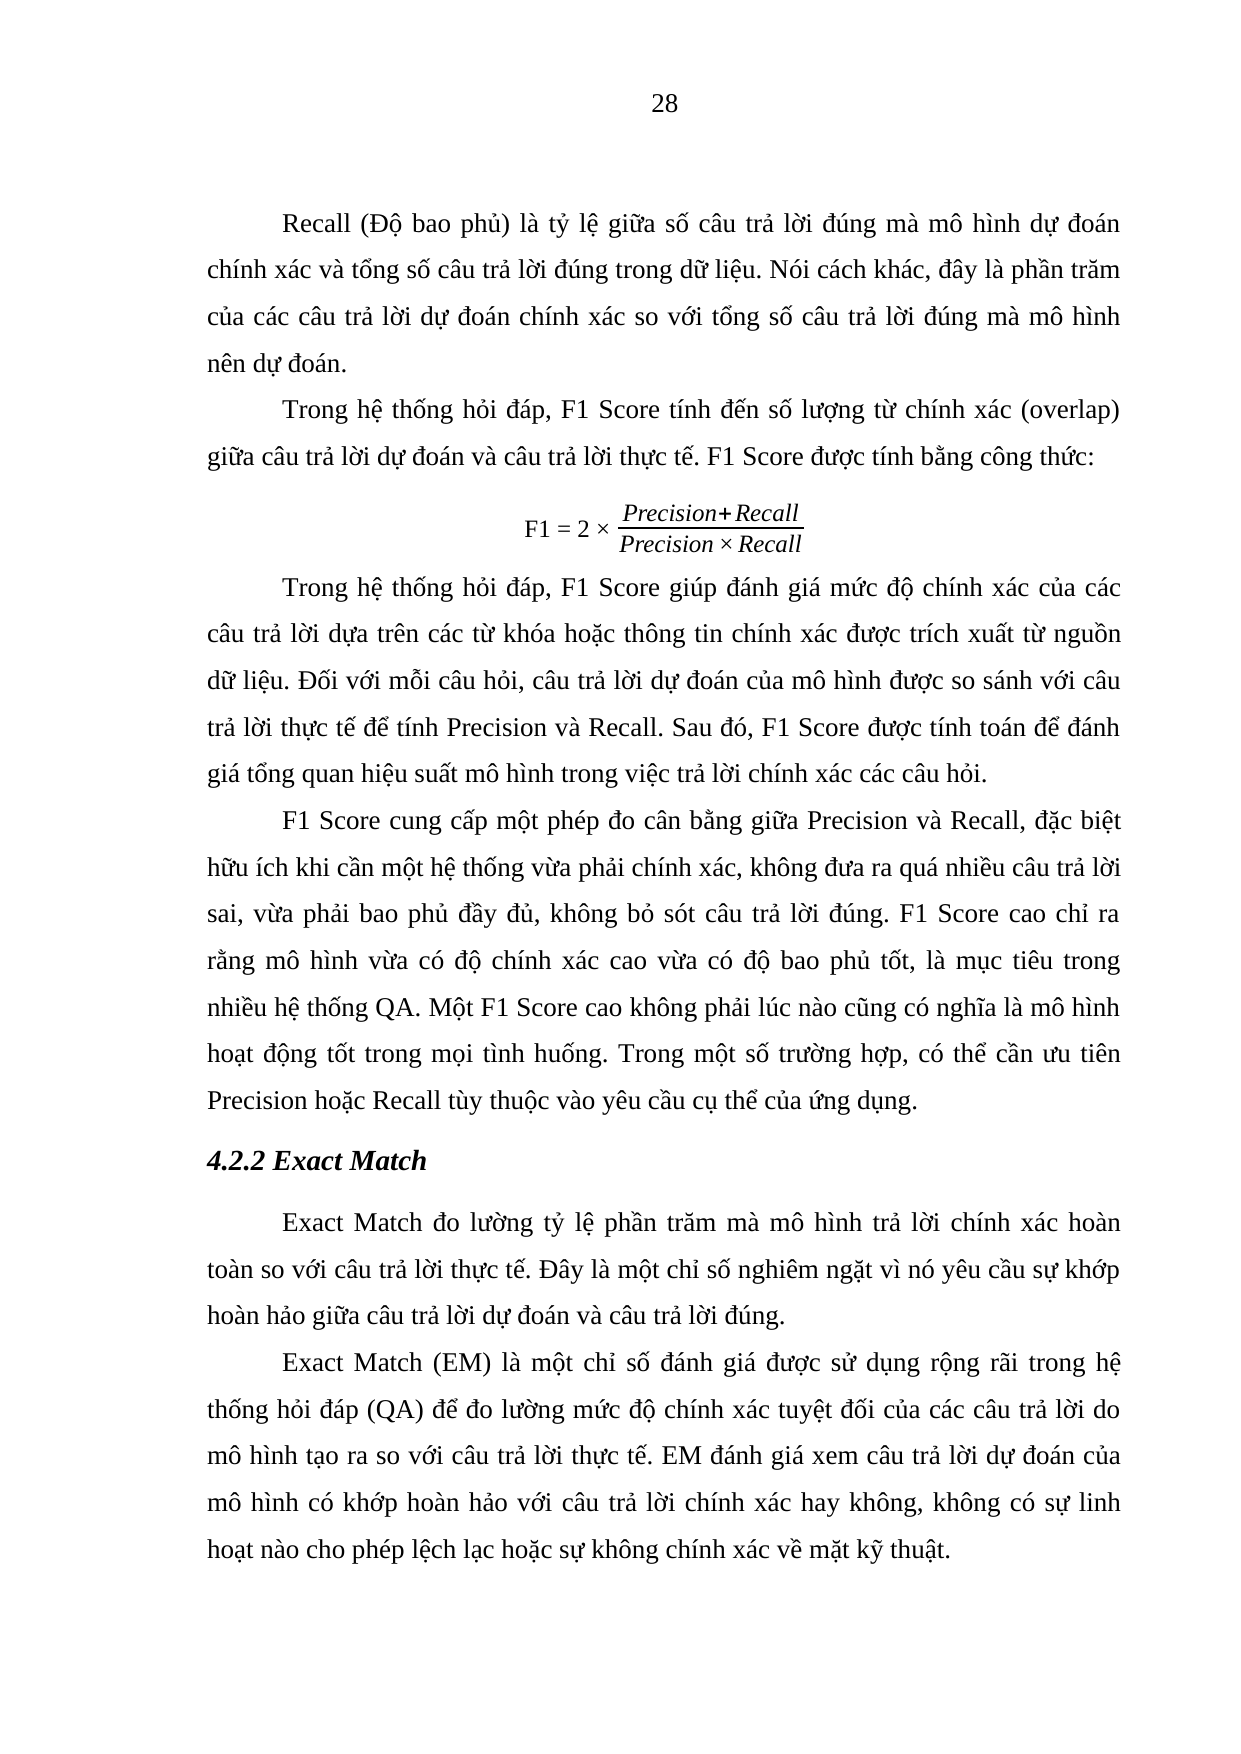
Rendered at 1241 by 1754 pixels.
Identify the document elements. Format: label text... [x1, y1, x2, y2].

text Recall (Độ bao phủ) là tỷ lệ giữa số câu trả lời đúng mà mô hình dự đoán chính xác và tổng số câu trả lời đúng trong dữ liệu. Nói cách khác, đây là phần trăm của các câu trả lời dự đoán chính xác so với tổng số câu trả lời đúng mà mô hình nên dự đoán. [207, 207, 1122, 378]
text F1 Score cung cấp một phép đo cân bằng giữa Precision và Recall, đặc biệt hữu ích khi cần một hệ thống vừa phải chính xác, không đưa ra quá nhiều câu trả lời sai, vừa phải bao phủ đầy đủ, không bỏ sót câu trả lời đúng. F1 Score cao chỉ ra rằng mô hình vừa có độ chính xác cao vừa có độ bao phủ tốt, là mục tiêu trong nhiều hệ thống QA. Một F1 Score cao không phải lúc nào cũng có nghĩa là mô hình hoạt động tốt trong mọi tình huống. Trong một số trường hợp, có thể cần ưu tiên Precision hoặc Recall tùy thuộc vào yêu cầu cụ thể của ứng dụng. [207, 804, 1122, 1115]
text F1 = 2 × ​ [207, 499, 1122, 558]
subtitle Exact Match [207, 1143, 1122, 1177]
text Exact Match đo lường tỷ lệ phần trăm mà mô hình trả lời chính xác hoàn toàn so với câu trả lời thực tế. Đây là một chỉ số nghiêm ngặt vì nó yêu cầu sự khớp hoàn hảo giữa câu trả lời dự đoán và câu trả lời đúng. [207, 1206, 1122, 1331]
text Exact Match (EM) là một chỉ số đánh giá được sử dụng rộng rãi trong hệ thống hỏi đáp (QA) để đo lường mức độ chính xác tuyệt đối của các câu trả lời do mô hình tạo ra so với câu trả lời thực tế. EM đánh giá xem câu trả lời dự đoán của mô hình có khớp hoàn hảo với câu trả lời chính xác hay không, không có sự linh hoạt nào cho phép lệch lạc hoặc sự không chính xác về mặt kỹ thuật. [207, 1346, 1122, 1564]
text Trong hệ thống hỏi đáp, F1 Score giúp đánh giá mức độ chính xác của các câu trả lời dựa trên các từ khóa hoặc thông tin chính xác được trích xuất từ nguồn dữ liệu. Đối với mỗi câu hỏi, câu trả lời dự đoán của mô hình được so sánh với câu trả lời thực tế để tính Precision và Recall. Sau đó, F1 Score được tính toán để đánh giá tổng quan hiệu suất mô hình trong việc trả lời chính xác các câu hỏi. [207, 571, 1122, 788]
text Trong hệ thống hỏi đáp, F1 Score tính đến số lượng từ chính xác (overlap) giữa câu trả lời dự đoán và câu trả lời thực tế. F1 Score được tính bằng công thức: [207, 393, 1122, 471]
